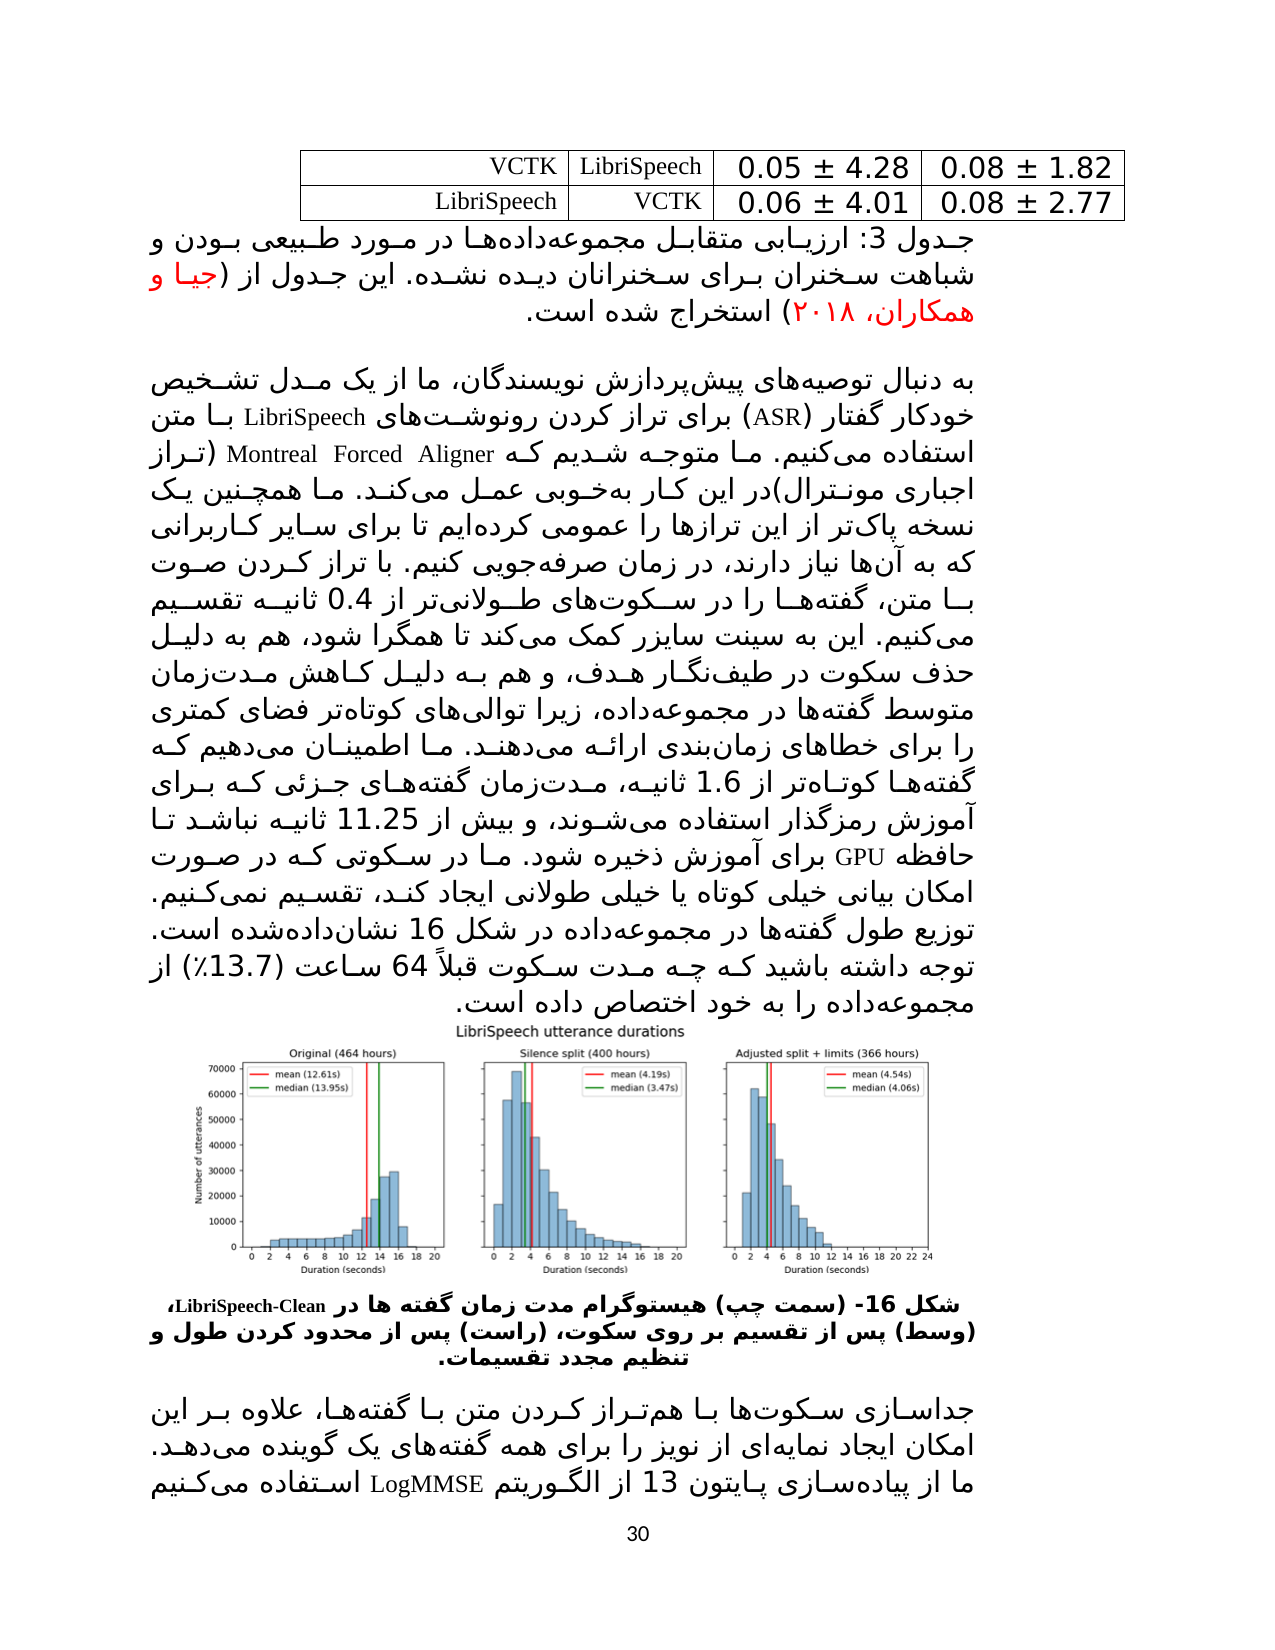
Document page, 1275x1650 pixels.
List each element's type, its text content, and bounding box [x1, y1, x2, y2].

picture [192, 1022, 933, 1273]
table_cell 1.82 ± 0.08 [922, 151, 1124, 185]
table_cell 4.01 ± 0.06 [714, 186, 921, 220]
table_cell LibriSpeech [569, 151, 713, 185]
table_cell VCTK [569, 186, 713, 220]
list به دنبال توصیه‌های پیش‌پردازش نویسندگان، ما از یک مدل تشخیص خودکار گفتار (ASR) برای تراز کردن رونوشت‌های LibriSpeech با متن استفاده می‌کنیم. ما متوجه شدیم که Montreal Forced Aligner (تراز اجباری مونترال)در این کار به‌خوبی عمل می‌کند. ما همچنین یک نسخه پاک‌تر از این ترازها را عمومی کرده‌ایم تا برای سایر کاربرانی که به آن‌ها نیاز دارند، در زمان صرفه‌جویی کنیم. با تراز کردن صوت با متن، گفته‌ها را در سکوت‌های طولانی‌تر از 0.4 ثانیه تقسیم می‌کنیم. این به سینت سایزر کمک می‌کند تا همگرا شود، هم به دلیل حذف سکوت در طیف‌نگار هدف، و هم به دلیل کاهش مدت‌زمان متوسط گفته‌ها در مجموعه‌داده، زیرا توالی‌های کوتاه‌تر فضای کمتری را برای خطاهای زمان‌بندی ارائه می‌دهند. ما اطمینان می‌دهیم که گفته‌ها کوتاه‌تر از 1.6 ثانیه، مدت‌زمان گفته‌های جزئی که برای آموزش رمزگذار استفاده می‌شوند، و بیش از 11.25 ثانیه نباشد تا حافظه GPU برای آموزش ذخیره شود. ما در سکوتی که در صورت امکان بیانی خیلی کوتاه یا خیلی طولانی ایجاد کند، تقسیم نمی‌کنیم. توزیع طول گفته‌ها در مجموعه‌داده در شکل 16 نشان‌داده‌شده است. توجه داشته باشید که چه مدت سکوت قبلاً 64 ساعت (13.7٪) از مجموعه‌داده را به خود اختصاص داده است. [150, 362, 975, 1020]
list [150, 1392, 975, 1499]
table_cell 2.77 ± 0.08 [922, 186, 1124, 220]
table_cell 4.28 ± 0.05 [714, 151, 921, 185]
table_cell LibriSpeech [301, 186, 568, 220]
text شکل 16- (سمت چپ) هیستوگرام مدت زمان گفته ها در LibriSpeech-Clean، (وسط) پس از تقسیم بر روی سکوت، (راست) پس از محدود کردن طول و تنظیم مجدد تقسیمات. [150, 1291, 977, 1371]
table_cell VCTK [301, 151, 568, 185]
list جدول 3: ارزیابی متقابل مجموعه‌داده‌ها در مورد طبیعی بودن و شباهت سخنران برای سخنرانان دیده نشده. این جدول از (جیا و همکاران، ۲۰۱۸) استخراج شده است. [150, 221, 975, 328]
